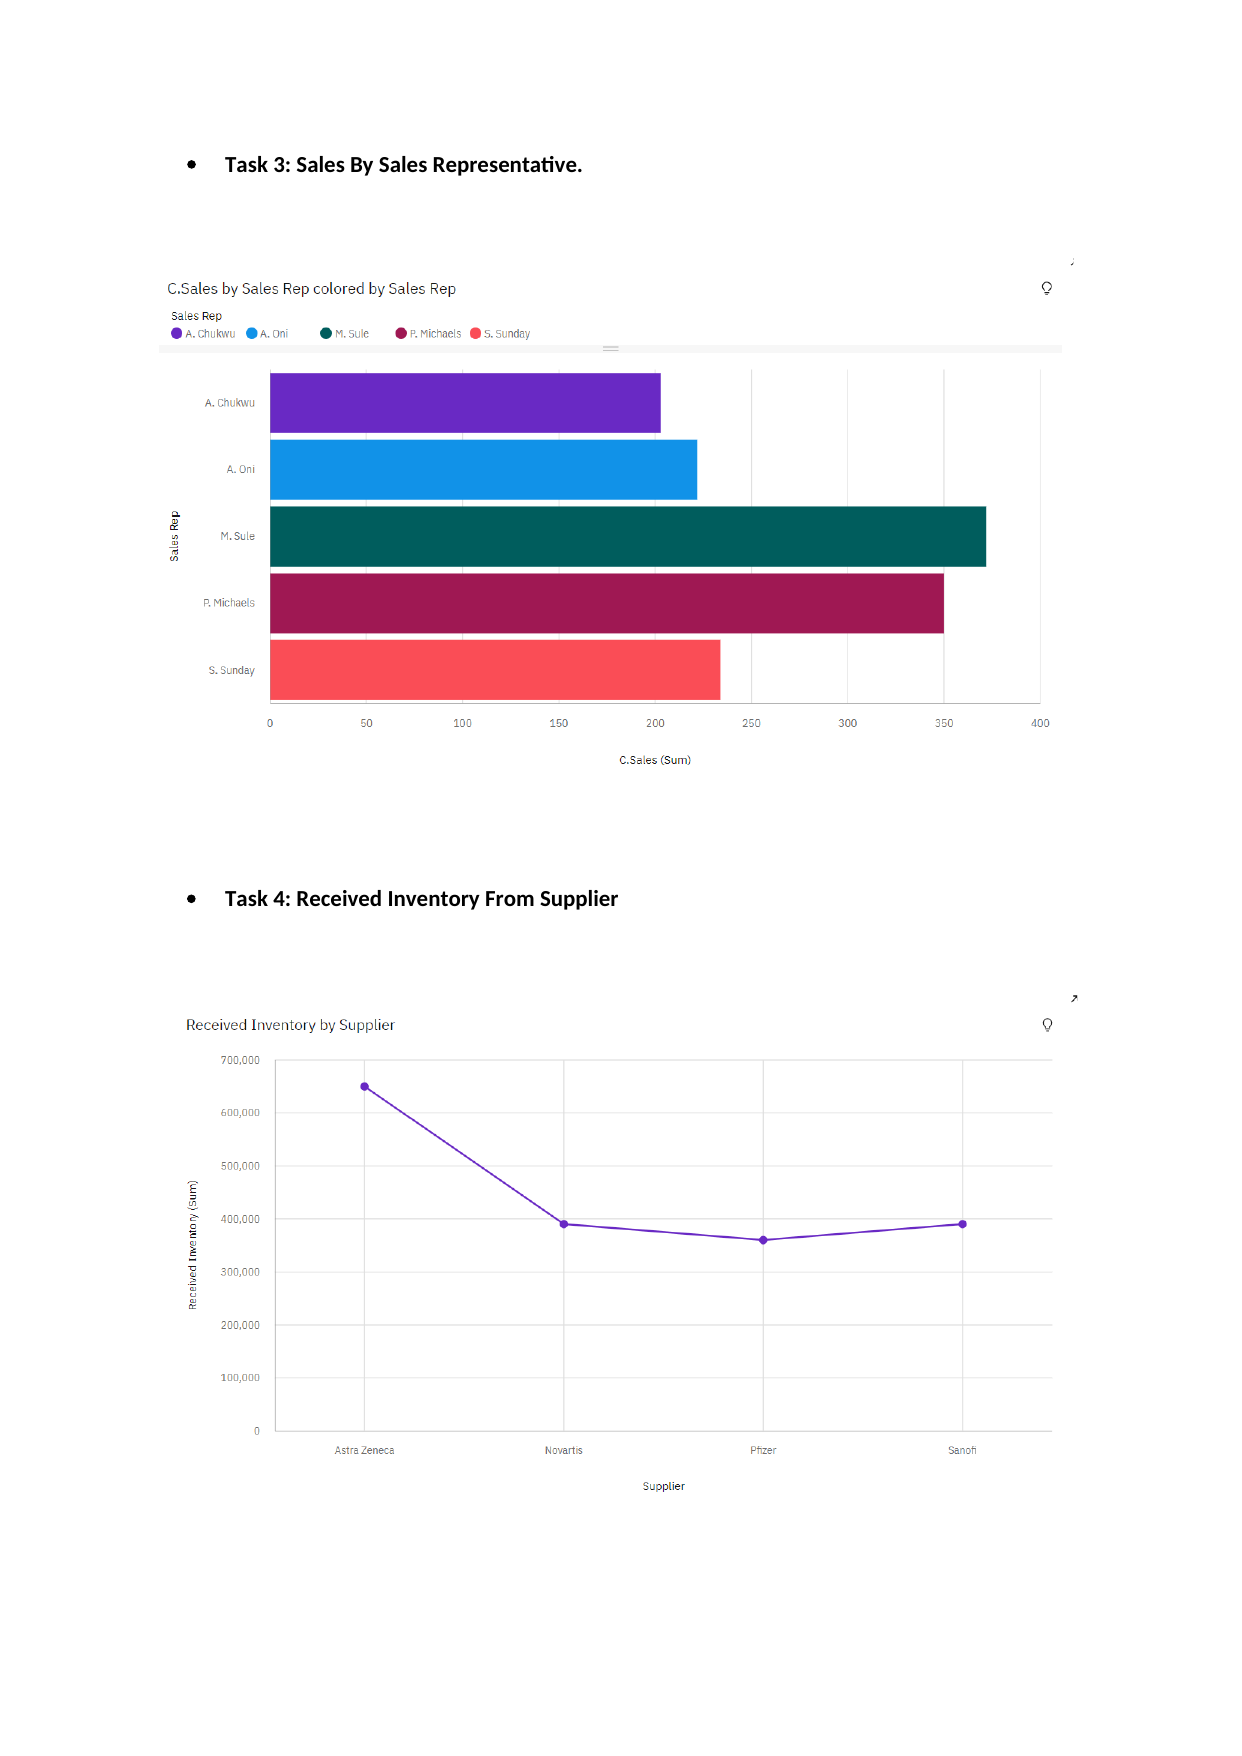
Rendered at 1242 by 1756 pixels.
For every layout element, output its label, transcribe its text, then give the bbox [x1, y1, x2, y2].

picture [159, 258, 1074, 765]
list Task 3: Sales By Sales Representative. [187, 150, 1110, 178]
picture [186, 995, 1078, 1492]
list Task 4: Received Inventory From Supplier [187, 884, 1110, 913]
